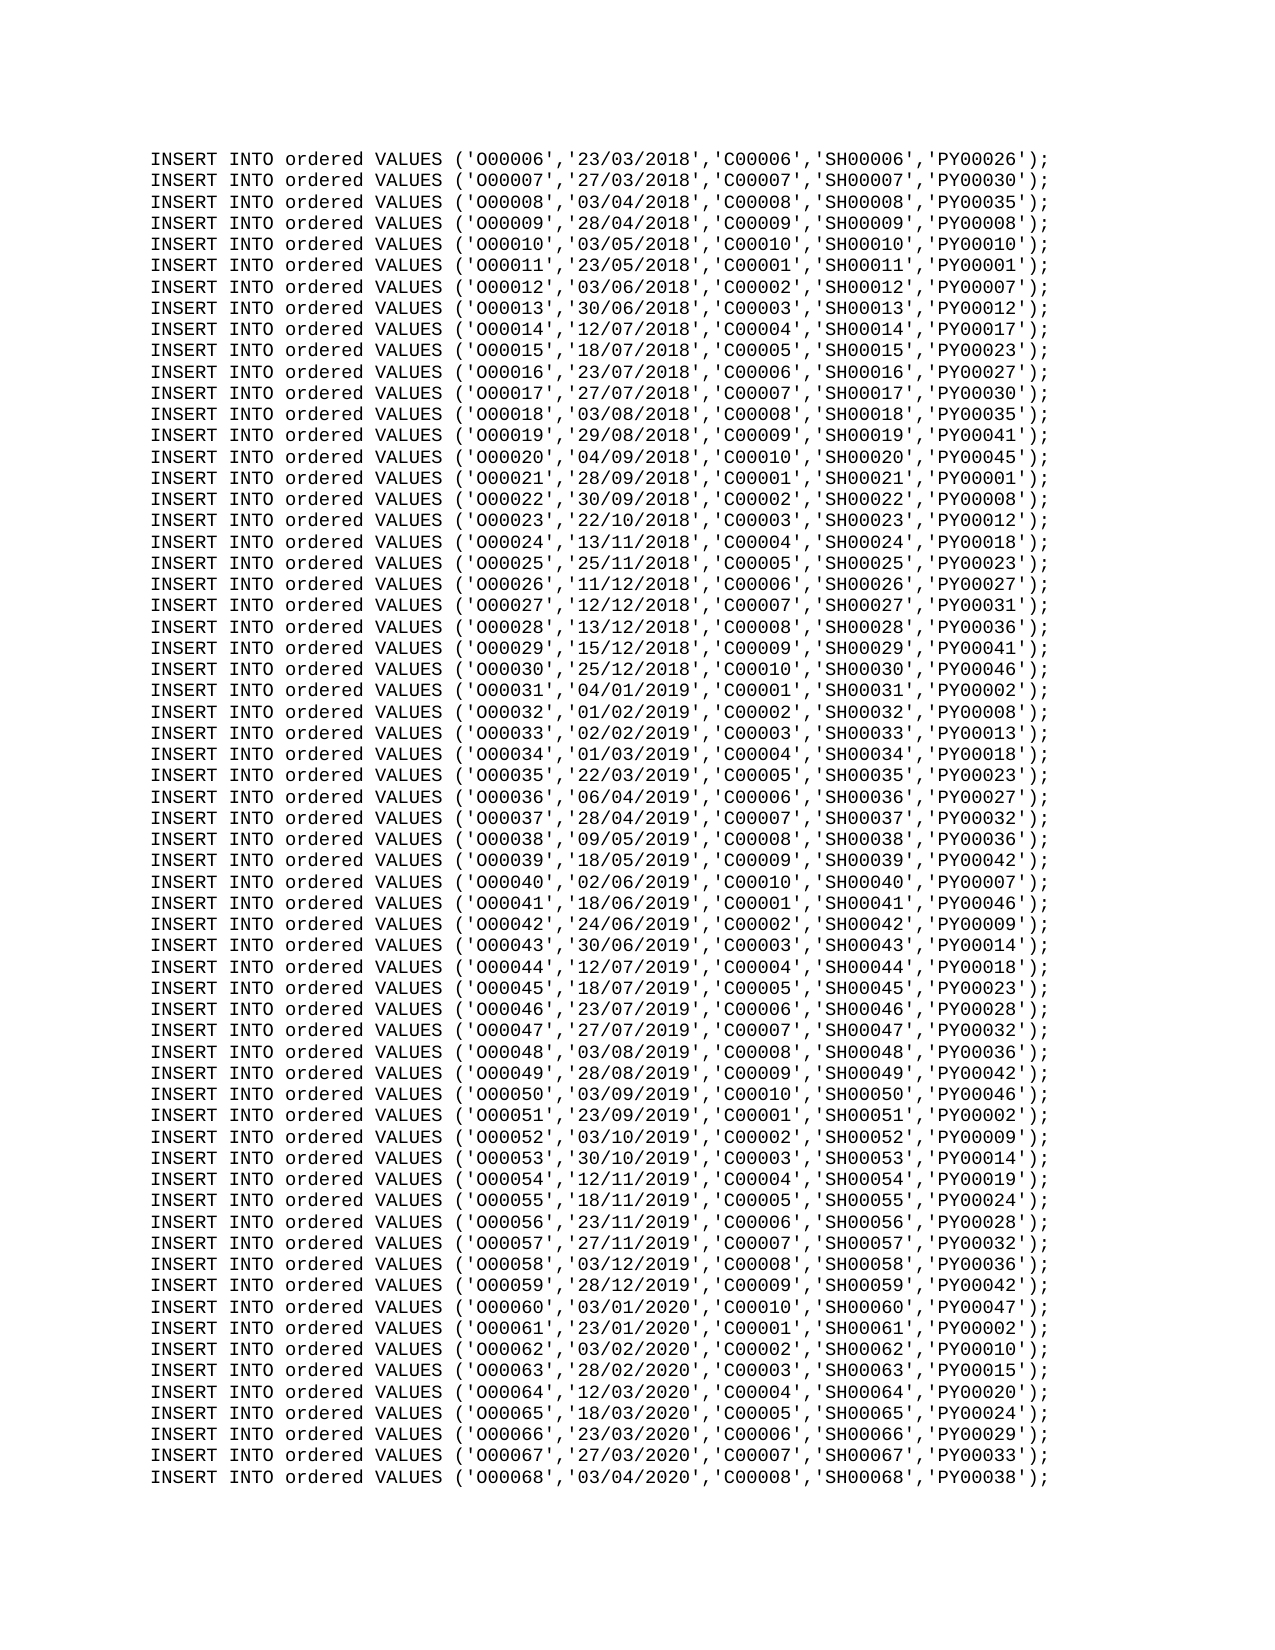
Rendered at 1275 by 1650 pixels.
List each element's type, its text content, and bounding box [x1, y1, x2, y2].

text INSERT INTO ordered VALUES ('O00014','12/07/2018','C00004','SH00014','PY00017'); INSERT INTO ordered VALUES ('O00015','18/07/2018','C00005','SH00015','PY00023'); [150, 320, 1125, 362]
text INSERT INTO ordered VALUES ('O00013','30/06/2018','C00003','SH00013','PY00012'); [150, 299, 1125, 320]
text INSERT INTO ordered VALUES ('O00022','30/09/2018','C00002','SH00022','PY00008'); [150, 490, 1125, 511]
text INSERT INTO ordered VALUES ('O00061','23/01/2020','C00001','SH00061','PY00002'); [150, 1319, 1125, 1340]
text INSERT INTO ordered VALUES ('O00017','27/07/2018','C00007','SH00017','PY00030'); [150, 384, 1125, 405]
text INSERT INTO ordered VALUES ('O00019','29/08/2018','C00009','SH00019','PY00041'); [150, 426, 1125, 447]
text INSERT INTO ordered VALUES ('O00059','28/12/2019','C00009','SH00059','PY00042'); [150, 1276, 1125, 1297]
text INSERT INTO ordered VALUES ('O00024','13/11/2018','C00004','SH00024','PY00018'); INSERT INTO ordered VALUES ('O00025','25/11/2018','C00005','SH00025','PY00023'); [150, 532, 1125, 575]
text INSERT INTO ordered VALUES ('O00030','25/12/2018','C00010','SH00030','PY00046'); [150, 660, 1125, 681]
text INSERT INTO ordered VALUES ('O00038','09/05/2019','C00008','SH00038','PY00036'); [150, 830, 1125, 851]
text INSERT INTO ordered VALUES ('O00058','03/12/2019','C00008','SH00058','PY00036'); [150, 1255, 1125, 1276]
text INSERT INTO ordered VALUES ('O00006','23/03/2018','C00006','SH00006','PY00026'); [150, 150, 1125, 171]
text INSERT INTO ordered VALUES ('O00063','28/02/2020','C00003','SH00063','PY00015'); [150, 1361, 1125, 1382]
text INSERT INTO ordered VALUES ('O00012','03/06/2018','C00002','SH00012','PY00007'); [150, 277, 1125, 299]
text INSERT INTO ordered VALUES ('O00067','27/03/2020','C00007','SH00067','PY00033'); [150, 1446, 1125, 1467]
text INSERT INTO ordered VALUES ('O00007','27/03/2018','C00007','SH00007','PY00030'); [150, 171, 1125, 192]
text INSERT INTO ordered VALUES ('O00044','12/07/2019','C00004','SH00044','PY00018'); INSERT INTO ordered VALUES ('O00045','18/07/2019','C00005','SH00045','PY00023'); [150, 957, 1125, 1000]
text INSERT INTO ordered VALUES ('O00057','27/11/2019','C00007','SH00057','PY00032'); [150, 1234, 1125, 1255]
text INSERT INTO ordered VALUES ('O00042','24/06/2019','C00002','SH00042','PY00009'); [150, 915, 1125, 936]
text INSERT INTO ordered VALUES ('O00031','04/01/2019','C00001','SH00031','PY00002'); [150, 681, 1125, 702]
text INSERT INTO ordered VALUES ('O00020','04/09/2018','C00010','SH00020','PY00045'); [150, 447, 1125, 469]
text INSERT INTO ordered VALUES ('O00066','23/03/2020','C00006','SH00066','PY00029'); [150, 1425, 1125, 1446]
text INSERT INTO ordered VALUES ('O00011','23/05/2018','C00001','SH00011','PY00001'); [150, 256, 1125, 277]
text INSERT INTO ordered VALUES ('O00010','03/05/2018','C00010','SH00010','PY00010'); [150, 235, 1125, 256]
text INSERT INTO ordered VALUES ('O00008','03/04/2018','C00008','SH00008','PY00035'); [150, 192, 1125, 214]
text INSERT INTO ordered VALUES ('O00049','28/08/2019','C00009','SH00049','PY00042'); [150, 1064, 1125, 1085]
text INSERT INTO ordered VALUES ('O00052','03/10/2019','C00002','SH00052','PY00009'); [150, 1127, 1125, 1149]
text INSERT INTO ordered VALUES ('O00029','15/12/2018','C00009','SH00029','PY00041'); [150, 639, 1125, 660]
text INSERT INTO ordered VALUES ('O00032','01/02/2019','C00002','SH00032','PY00008'); [150, 702, 1125, 724]
text INSERT INTO ordered VALUES ('O00034','01/03/2019','C00004','SH00034','PY00018'); INSERT INTO ordered VALUES ('O00035','22/03/2019','C00005','SH00035','PY00023'); [150, 745, 1125, 787]
text INSERT INTO ordered VALUES ('O00021','28/09/2018','C00001','SH00021','PY00001'); [150, 469, 1125, 490]
text INSERT INTO ordered VALUES ('O00051','23/09/2019','C00001','SH00051','PY00002'); [150, 1106, 1125, 1127]
text INSERT INTO ordered VALUES ('O00046','23/07/2019','C00006','SH00046','PY00028'); [150, 1000, 1125, 1021]
text INSERT INTO ordered VALUES ('O00027','12/12/2018','C00007','SH00027','PY00031'); [150, 596, 1125, 617]
text INSERT INTO ordered VALUES ('O00050','03/09/2019','C00010','SH00050','PY00046'); [150, 1085, 1125, 1106]
text INSERT INTO ordered VALUES ('O00018','03/08/2018','C00008','SH00018','PY00035'); [150, 405, 1125, 426]
text INSERT INTO ordered VALUES ('O00026','11/12/2018','C00006','SH00026','PY00027'); [150, 575, 1125, 596]
text INSERT INTO ordered VALUES ('O00028','13/12/2018','C00008','SH00028','PY00036'); [150, 617, 1125, 639]
text INSERT INTO ordered VALUES ('O00054','12/11/2019','C00004','SH00054','PY00019'); INSERT INTO ordered VALUES ('O00055','18/11/2019','C00005','SH00055','PY00024'); [150, 1170, 1125, 1212]
text INSERT INTO ordered VALUES ('O00048','03/08/2019','C00008','SH00048','PY00036'); [150, 1042, 1125, 1064]
text INSERT INTO ordered VALUES ('O00036','06/04/2019','C00006','SH00036','PY00027'); [150, 787, 1125, 809]
text INSERT INTO ordered VALUES ('O00037','28/04/2019','C00007','SH00037','PY00032'); [150, 809, 1125, 830]
text INSERT INTO ordered VALUES ('O00016','23/07/2018','C00006','SH00016','PY00027'); [150, 362, 1125, 384]
text INSERT INTO ordered VALUES ('O00033','02/02/2019','C00003','SH00033','PY00013'); [150, 724, 1125, 745]
text INSERT INTO ordered VALUES ('O00041','18/06/2019','C00001','SH00041','PY00046'); [150, 894, 1125, 915]
text INSERT INTO ordered VALUES ('O00056','23/11/2019','C00006','SH00056','PY00028'); [150, 1212, 1125, 1234]
text INSERT INTO ordered VALUES ('O00023','22/10/2018','C00003','SH00023','PY00012'); [150, 511, 1125, 532]
text INSERT INTO ordered VALUES ('O00060','03/01/2020','C00010','SH00060','PY00047'); [150, 1297, 1125, 1319]
text INSERT INTO ordered VALUES ('O00064','12/03/2020','C00004','SH00064','PY00020'); INSERT INTO ordered VALUES ('O00065','18/03/2020','C00005','SH00065','PY00024'); [150, 1382, 1125, 1425]
text INSERT INTO ordered VALUES ('O00068','03/04/2020','C00008','SH00068','PY00038'); [150, 1467, 1125, 1489]
text INSERT INTO ordered VALUES ('O00039','18/05/2019','C00009','SH00039','PY00042'); [150, 851, 1125, 872]
text INSERT INTO ordered VALUES ('O00040','02/06/2019','C00010','SH00040','PY00007'); [150, 872, 1125, 894]
text INSERT INTO ordered VALUES ('O00043','30/06/2019','C00003','SH00043','PY00014'); [150, 936, 1125, 957]
text INSERT INTO ordered VALUES ('O00062','03/02/2020','C00002','SH00062','PY00010'); [150, 1340, 1125, 1361]
text INSERT INTO ordered VALUES ('O00047','27/07/2019','C00007','SH00047','PY00032'); [150, 1021, 1125, 1042]
text INSERT INTO ordered VALUES ('O00009','28/04/2018','C00009','SH00009','PY00008'); [150, 214, 1125, 235]
text INSERT INTO ordered VALUES ('O00053','30/10/2019','C00003','SH00053','PY00014'); [150, 1149, 1125, 1170]
